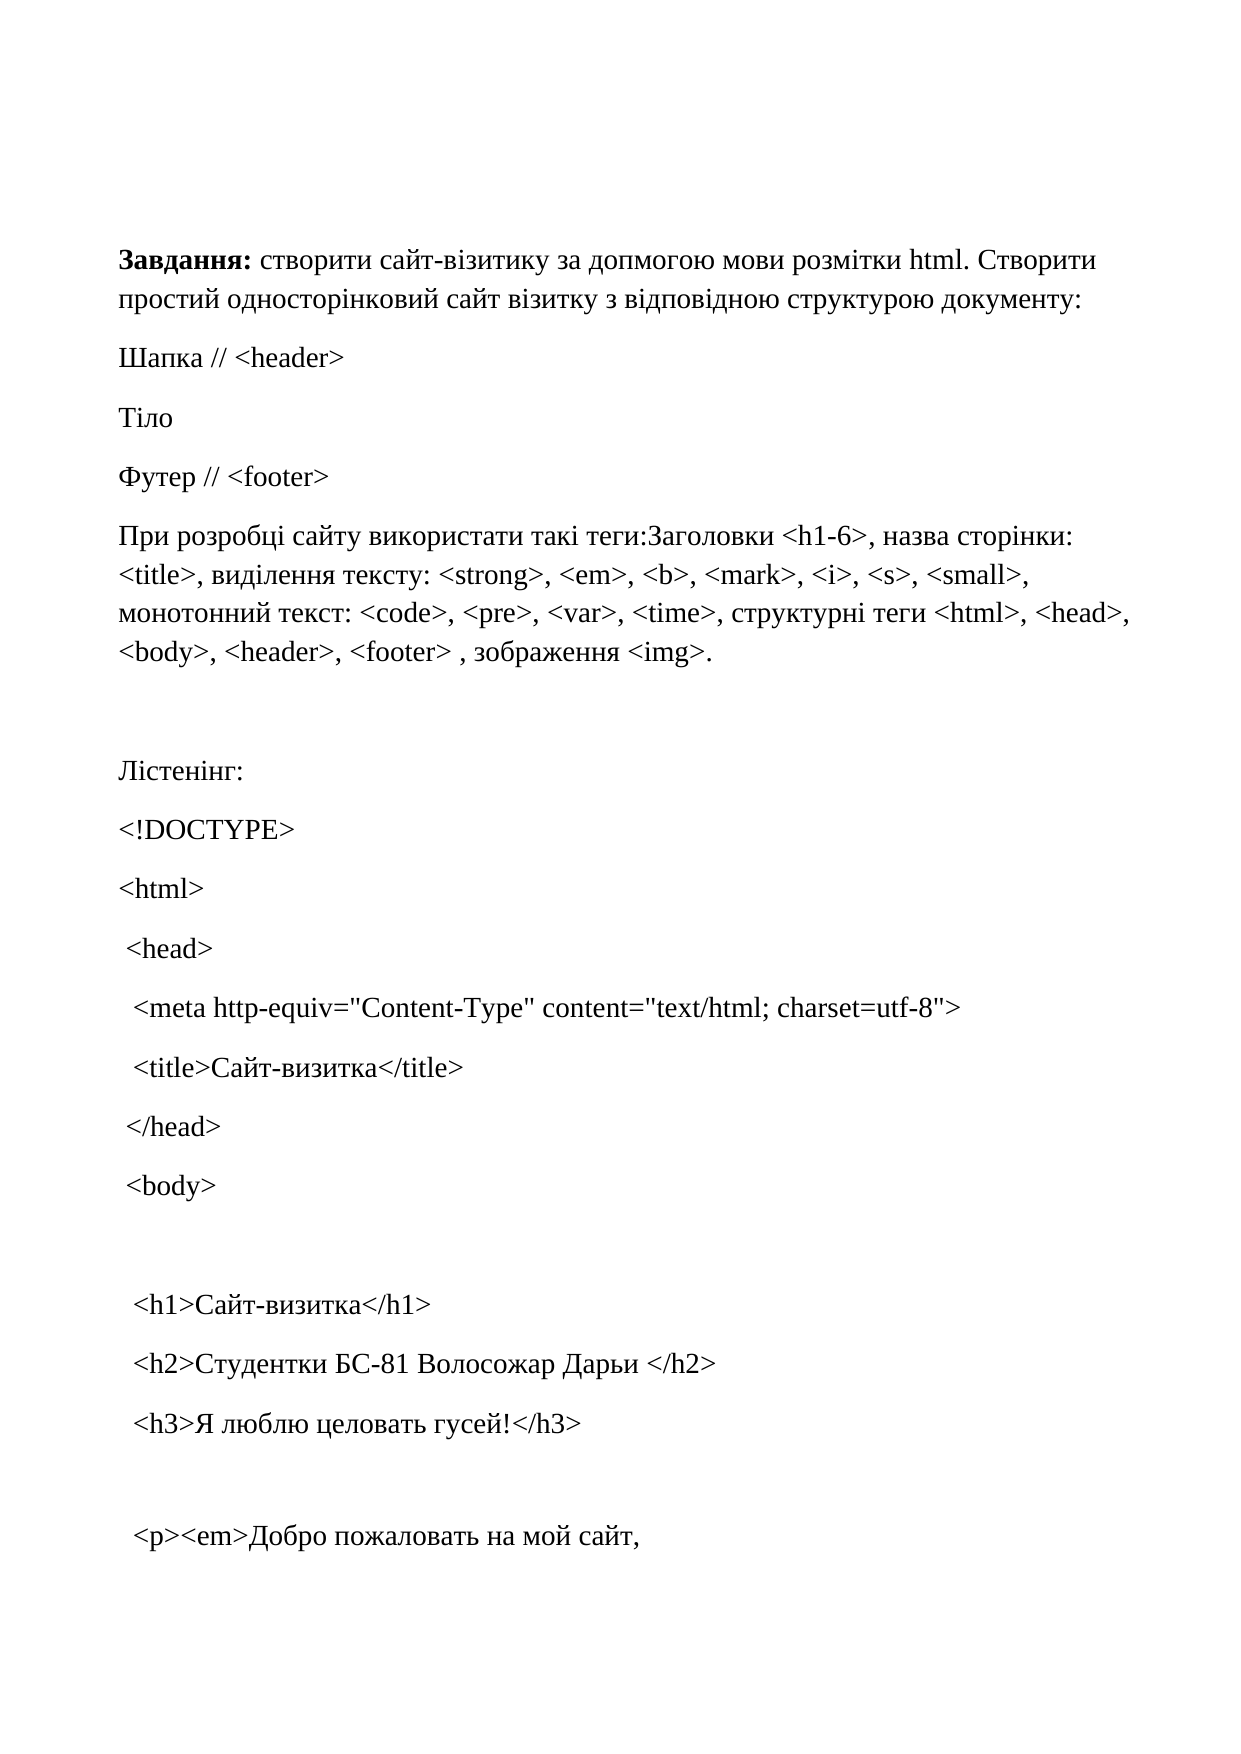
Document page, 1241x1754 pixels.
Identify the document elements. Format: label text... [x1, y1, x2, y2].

text Футер // <footer> [118, 459, 1152, 493]
text Завдання: створити сайт-візитику за допмогою мови розмітки html. Створити простий односторінковий сайт візитку з відповідною структурою документу: [118, 242, 1152, 314]
text <meta http-equiv="Content-Type" content="text/html; charset=utf-8"> [118, 990, 1152, 1024]
text Тіло [118, 400, 1152, 433]
text </head> [118, 1109, 1152, 1143]
text Лістенінг: [118, 753, 1152, 786]
text <h3>Я люблю целовать гусей!</h3> [118, 1406, 1152, 1439]
text <body> [118, 1168, 1152, 1202]
text <title>Сайт-визитка</title> [118, 1050, 1152, 1083]
text <head> [118, 931, 1152, 964]
text <h1>Сайт-визитка</h1> [118, 1287, 1152, 1321]
text <html> [118, 872, 1152, 905]
text При розробці сайту використати такі теги:Заголовки <h1-6>, назва сторінки: <title>, виділення тексту: <strong>, <em>, <b>, <mark>, <i>, <s>, <small>, монотонний текст: <code>, <pre>, <var>, <time>, структурні теги <html>, <head>, <body>, <header>, <footer> , зображення <img>. [118, 518, 1152, 668]
text Шапка // <header> [118, 340, 1152, 374]
text <!DOCTYPE> [118, 812, 1152, 846]
text <p><em>Добро пожаловать на мой сайт, [118, 1518, 1152, 1552]
text <h2>Студентки БС-81 Волосожар Дарьи </h2> [118, 1347, 1152, 1380]
